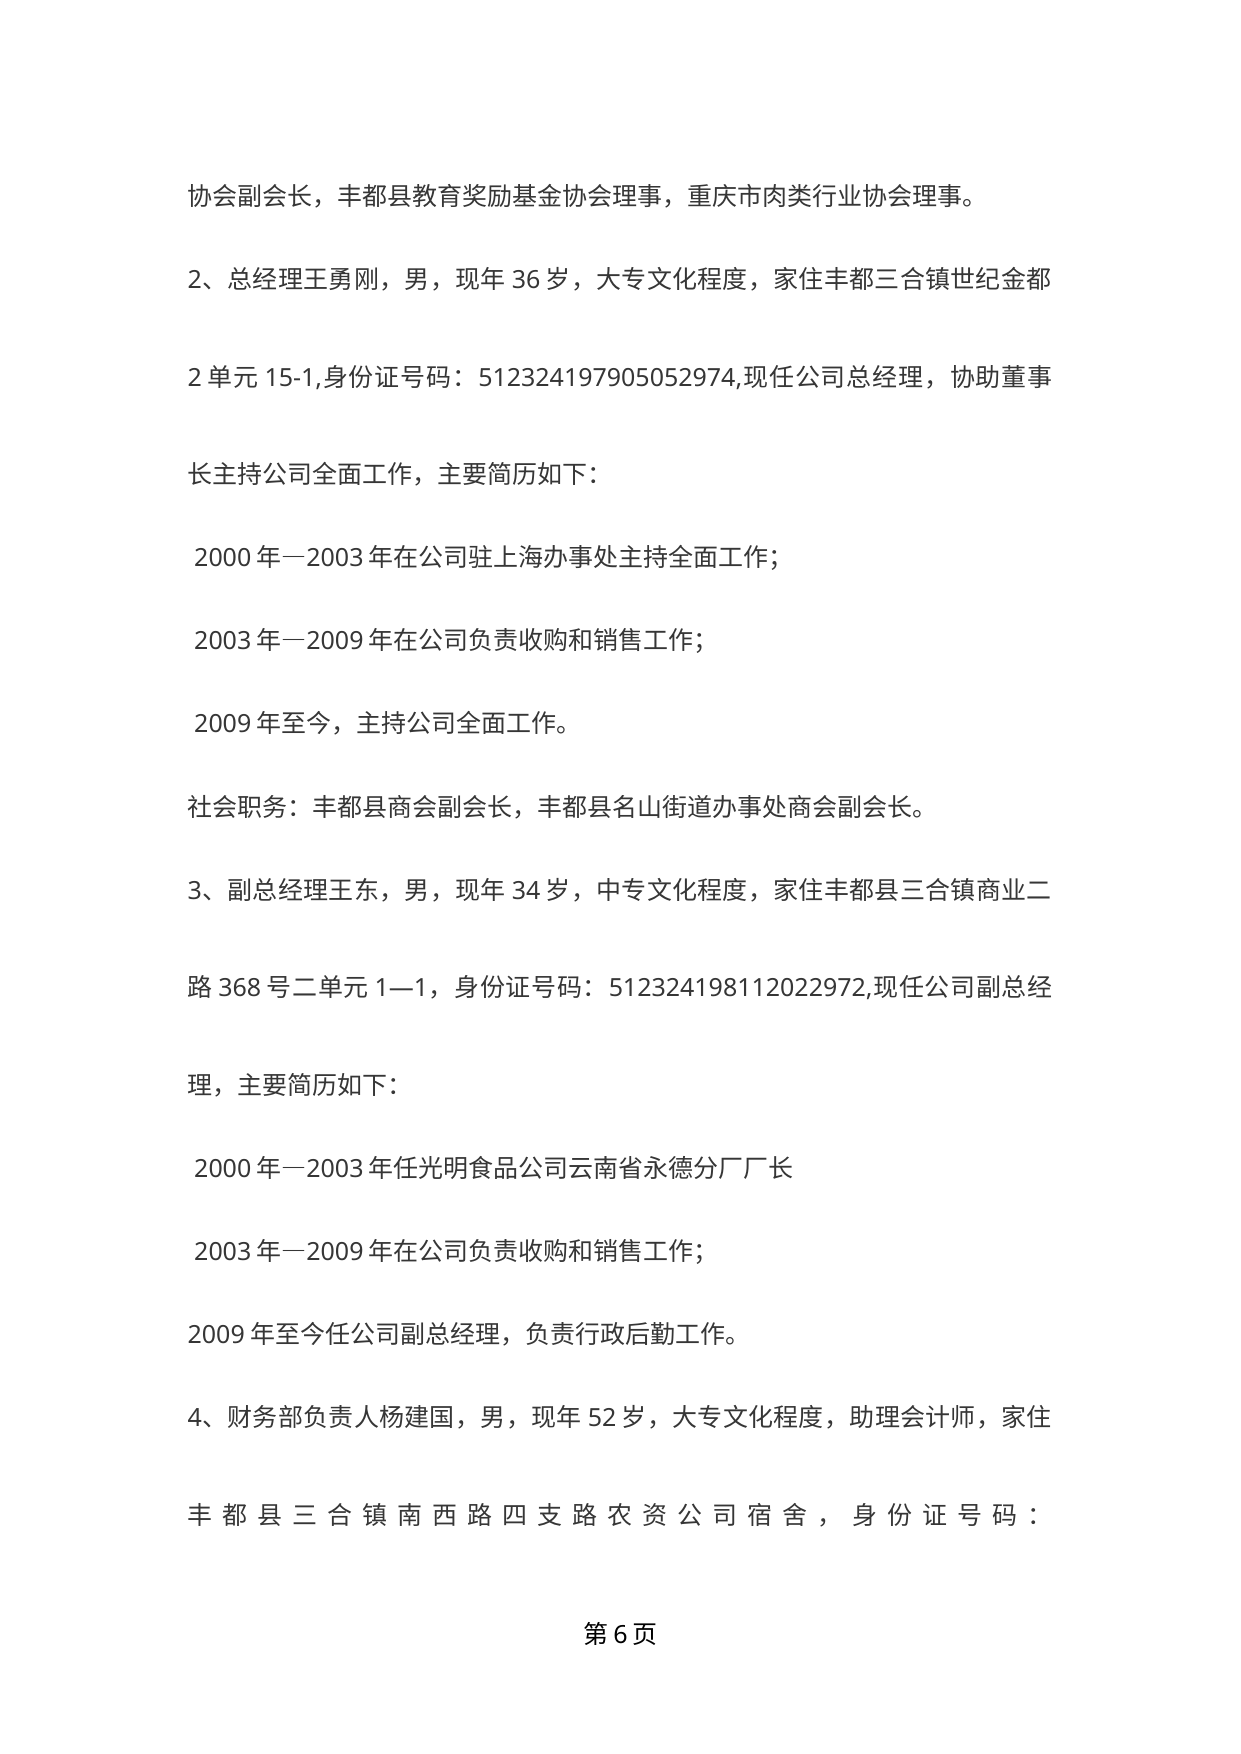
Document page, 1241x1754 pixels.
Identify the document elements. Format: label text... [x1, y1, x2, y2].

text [187, 162, 1053, 227]
text 2009年至今，主持公司全面工作。 [187, 689, 1053, 754]
text 2、总经理王勇刚，男，现年36岁，大专文化程度，家住丰都三合镇世纪金都2单元15-1,身份证号码：512324197905052974,现任公司总经理，协助董事长主持公司全面工作，主要简历如下： [187, 245, 1053, 505]
text 2003年—2009年在公司负责收购和销售工作； [187, 1217, 1053, 1282]
text 2009年至今任公司副总经理，负责行政后勤工作。 [187, 1300, 1053, 1365]
text 社会职务：丰都县商会副会长，丰都县名山街道办事处商会副会长。 [187, 773, 1053, 838]
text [187, 1383, 1053, 1546]
text 2000年—2003年任光明食品公司云南省永德分厂厂长 [187, 1134, 1053, 1199]
text 3、副总经理王东，男，现年34岁，中专文化程度，家住丰都县三合镇商业二路368号二单元1—1，身份证号码：512324198112022972,现任公司副总经理，主要简历如下： [187, 856, 1053, 1116]
text 2003年—2009年在公司负责收购和销售工作； [187, 606, 1053, 671]
text 2000年—2003年在公司驻上海办事处主持全面工作； [187, 523, 1053, 588]
